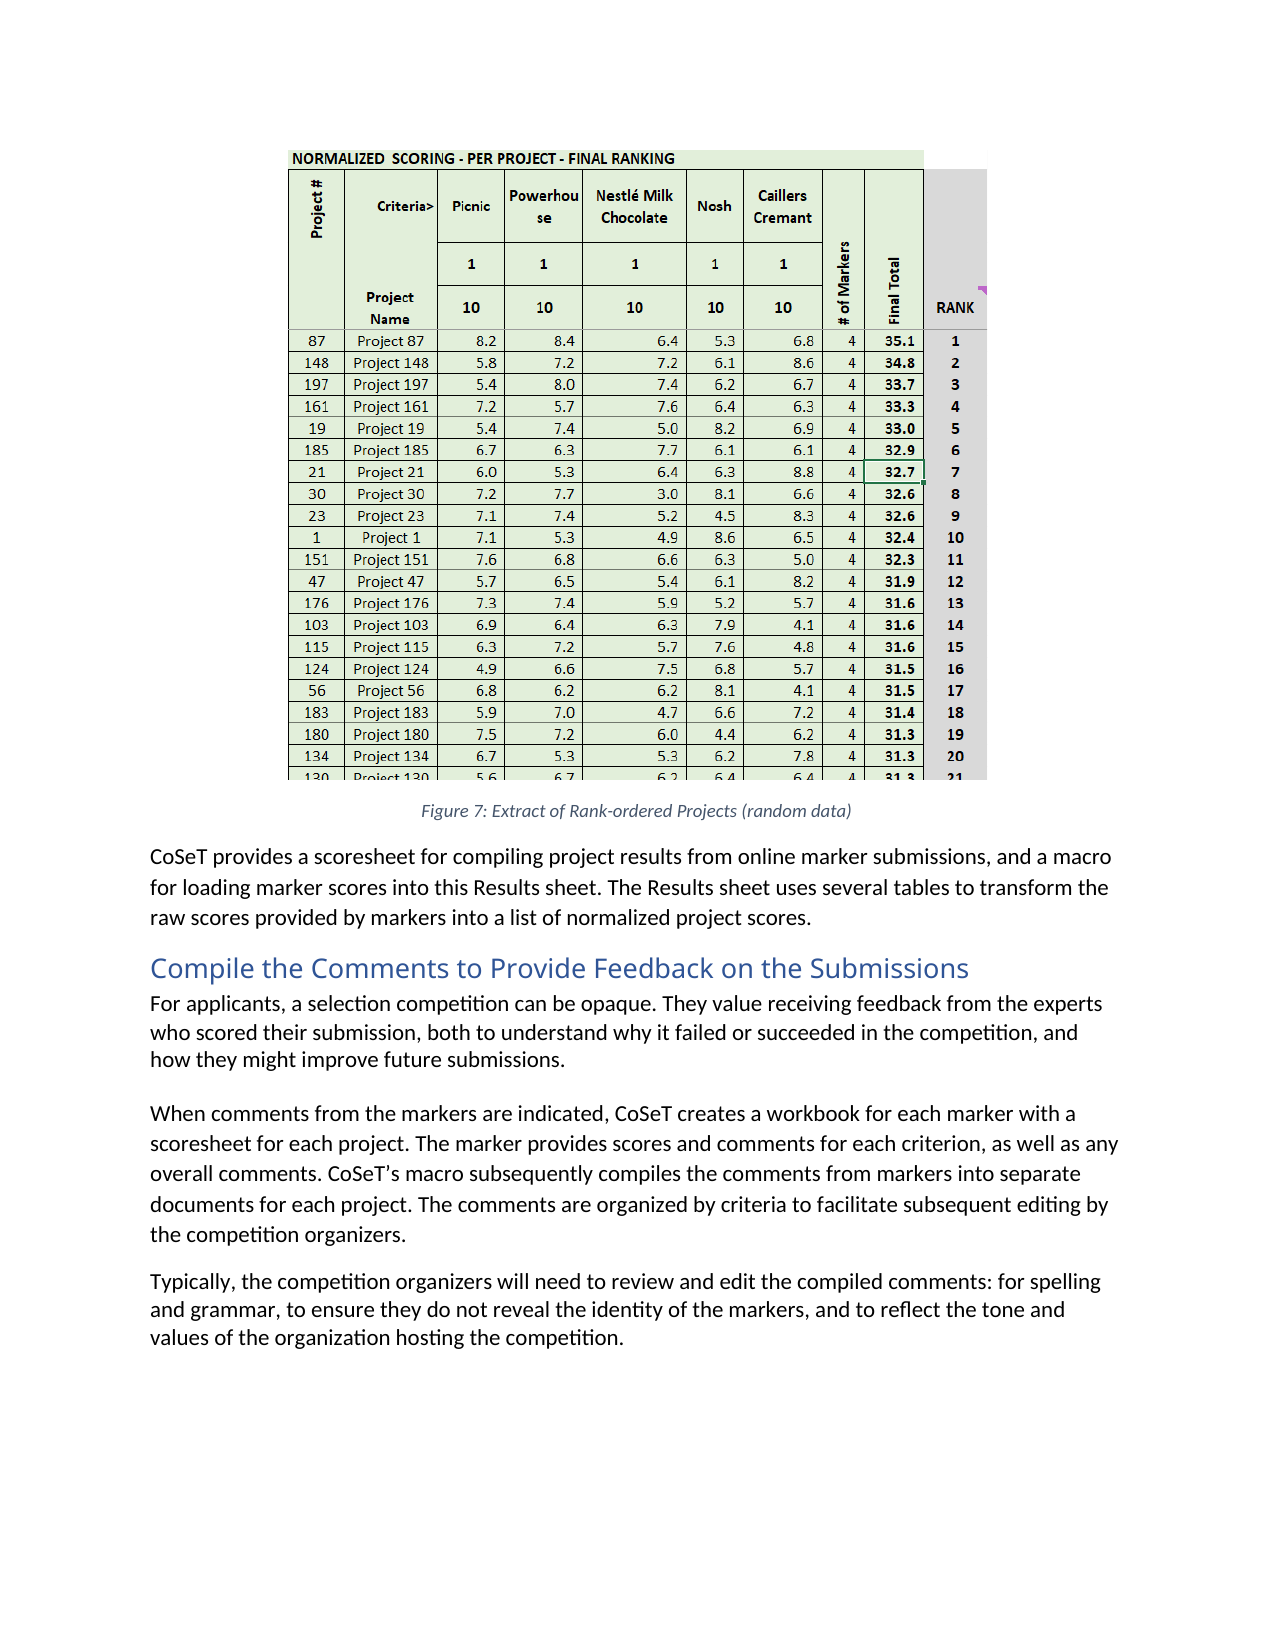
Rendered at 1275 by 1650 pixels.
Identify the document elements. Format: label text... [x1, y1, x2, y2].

text When comments from the markers are indicated, CoSeT creates a workbook for each marker with a scoresheet for each project. The marker provides scores and comments for each criterion, as well as any overall comments. CoSeT’s macro subsequently compiles the comments from markers into separate documents for each project. The comments are organized by criteria to facilitate subsequent editing by the competition organizers. [150, 1099, 1125, 1248]
picture [287, 150, 988, 780]
text Typically, the competition organizers will need to review and edit the compiled comments: for spelling and grammar, to ensure they do not reveal the identity of the markers, and to reflect the tone and values of the organization hosting the competition. [150, 1267, 1125, 1351]
text For applicants, a selection competition can be opaque. They value receiving feedback from the experts who scored their submission, both to understand why it failed or succeeded in the competition, and how they might improve future submissions. [150, 989, 1125, 1074]
text CoSeT provides a scoresheet for compiling project results from online marker submissions, and a macro for loading marker scores into this Results sheet. The Results sheet uses several tables to transform the raw scores provided by markers into a list of normalized project scores. [150, 842, 1125, 931]
subtitle Compile the Comments to Provide Feedback on the Submissions [150, 950, 1125, 987]
